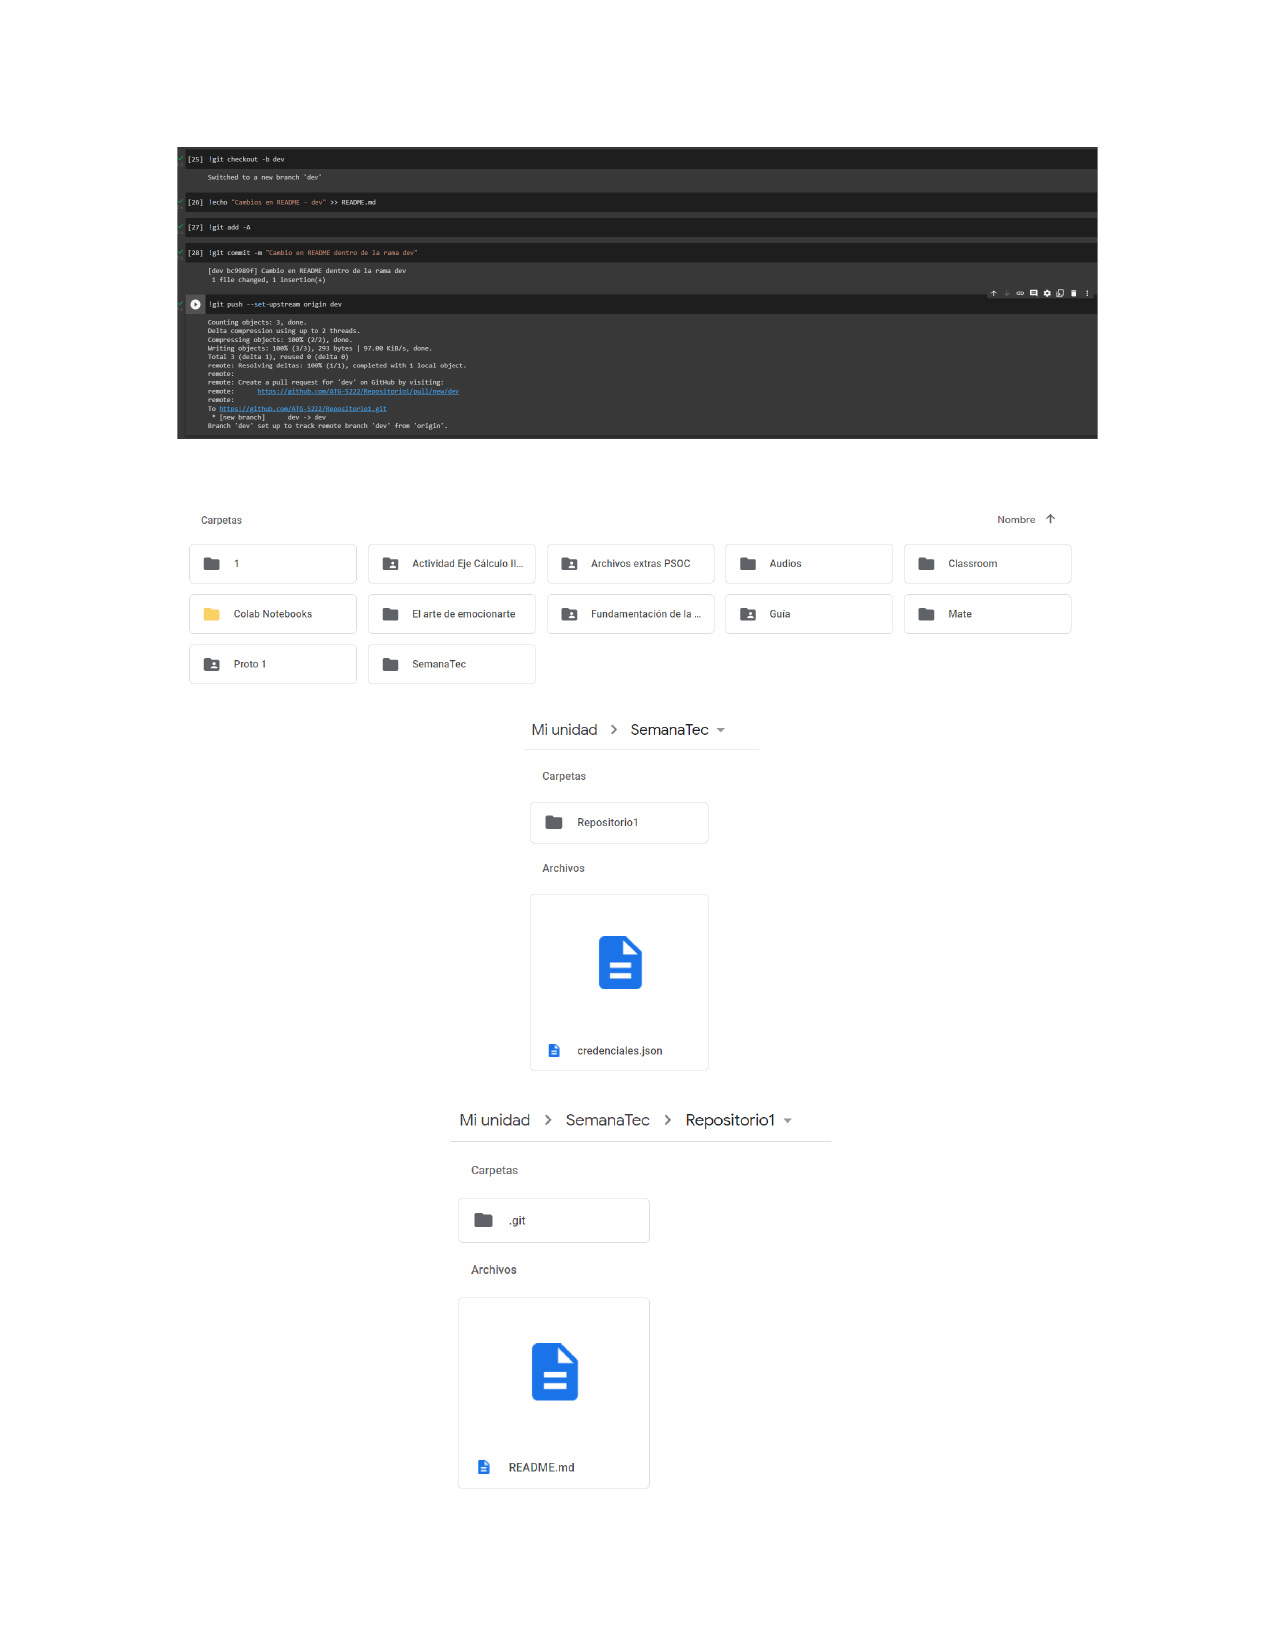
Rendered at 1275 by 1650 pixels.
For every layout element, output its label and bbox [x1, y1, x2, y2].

picture [177, 502, 1098, 695]
picture [516, 712, 760, 1086]
picture [443, 1103, 832, 1499]
picture [177, 147, 1098, 439]
